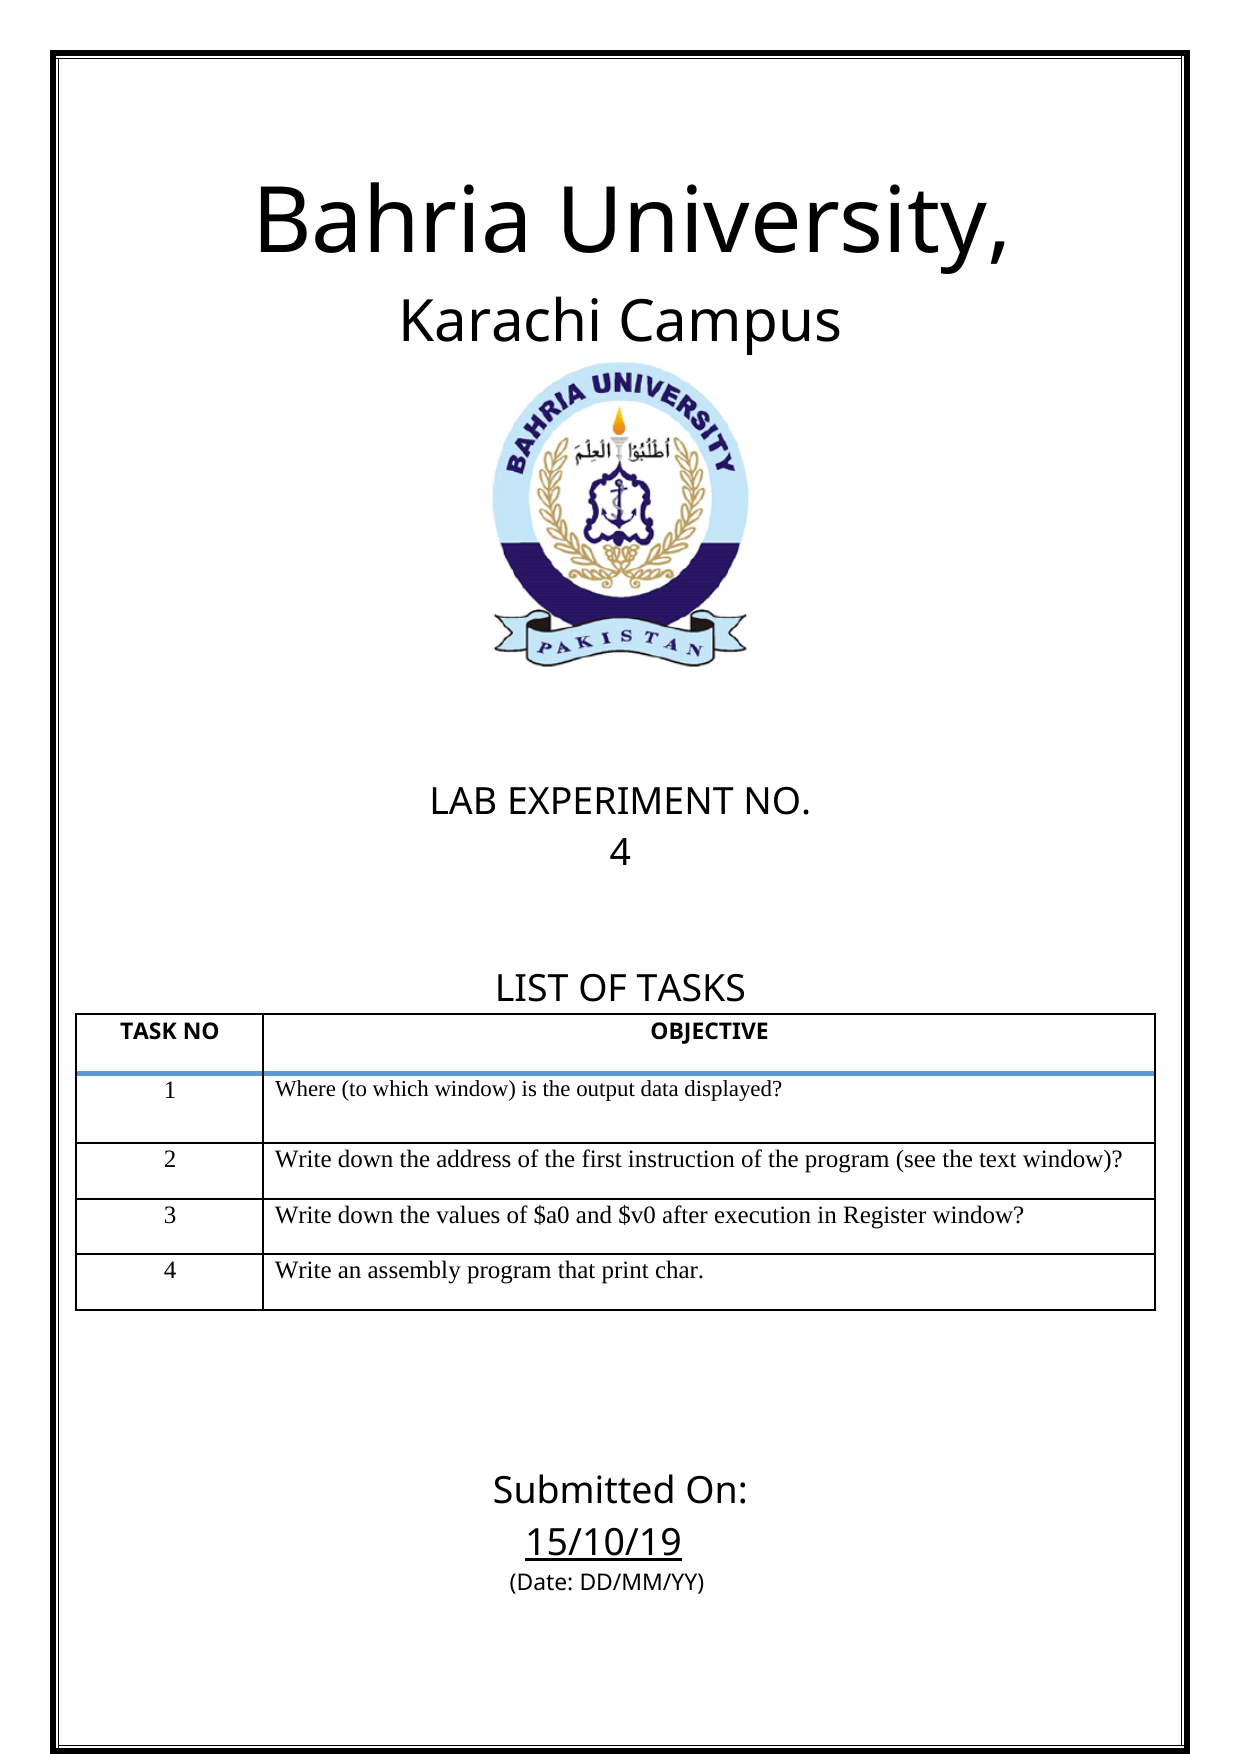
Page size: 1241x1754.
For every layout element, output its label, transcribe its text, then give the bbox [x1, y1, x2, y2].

text (Date: DD/MM/YY) [450, 1566, 1165, 1597]
table_header OBJECTIVE [264, 1015, 1154, 1071]
text 4 [75, 826, 1165, 877]
table_cell Write an assembly program that print char. [264, 1255, 1154, 1309]
picture [470, 358, 770, 679]
text Bahria University, [75, 154, 1165, 279]
table_cell 3 [77, 1200, 262, 1253]
table_cell 2 [77, 1144, 262, 1198]
table_cell Write down the address of the first instruction of the program (see the text window)? [264, 1144, 1154, 1198]
text Submitted On: [75, 1464, 1165, 1515]
text 15/10/19 [525, 1515, 1165, 1566]
text Karachi Campus [75, 279, 1165, 359]
table_cell 1 [77, 1076, 262, 1142]
table_cell 4 [77, 1255, 262, 1309]
text LIST OF TASKS [75, 962, 1165, 1013]
table_header TASK NO [77, 1015, 262, 1071]
text LAB EXPERIMENT NO. [75, 774, 1165, 826]
table_cell Where (to which window) is the output data displayed? [264, 1076, 1154, 1142]
table_cell Write down the values of $a0 and $v0 after execution in Register window? [264, 1200, 1154, 1253]
